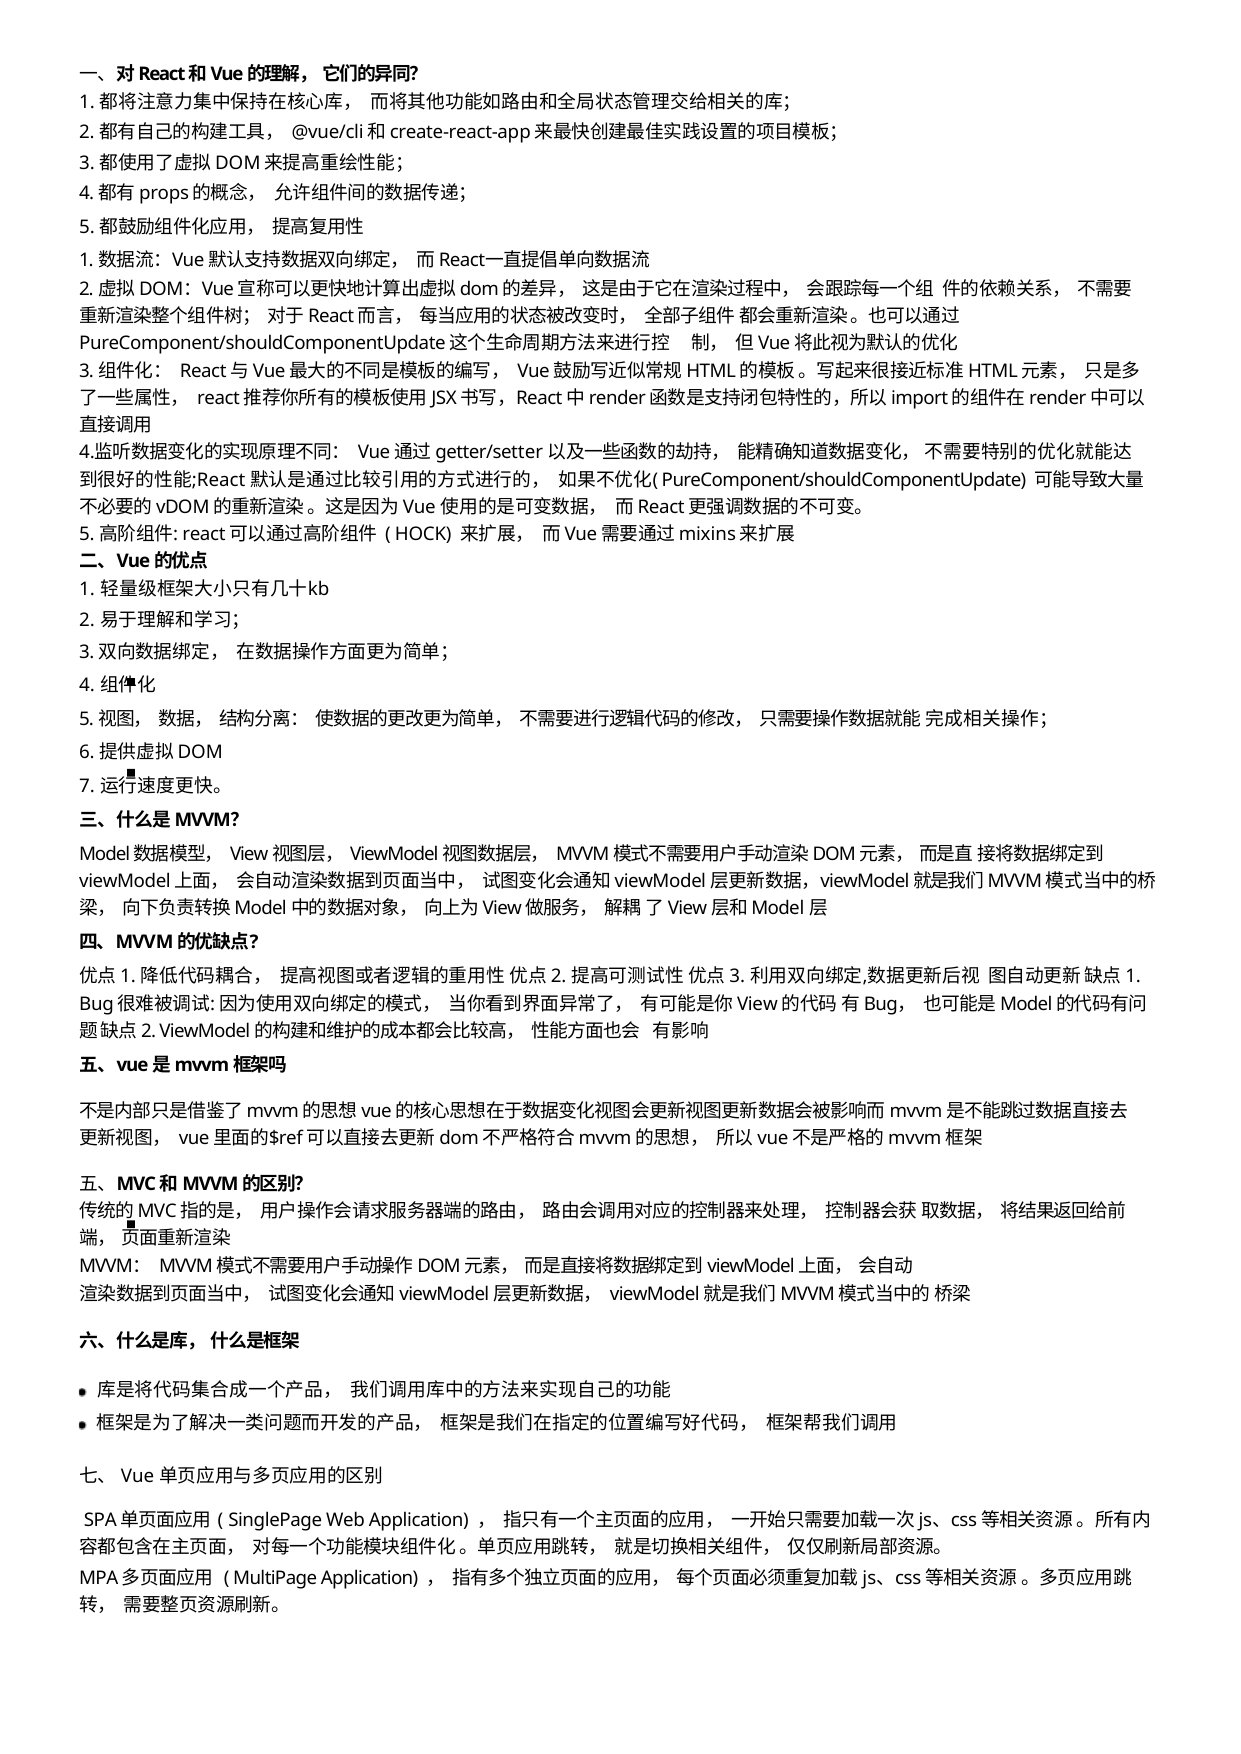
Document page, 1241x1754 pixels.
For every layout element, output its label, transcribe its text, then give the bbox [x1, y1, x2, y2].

picture [78, 1388, 87, 1397]
list 框架是为了解决⼀类问题而开发的产品， 框架是我们在指定的位置编写好代码， 框架帮我们调用 [79, 1408, 1162, 1435]
list MVVM的优缺点? [79, 927, 1162, 954]
text 不是内部只是借鉴了mvvm的思想 vue的核⼼思想在于数据变化视图会更新视图更新数据会被影响而 mvvm是不能跳过数据直接去更新视图， vue里面的$ref可以直接去更新dom不严格符合mvvm的思想， 所以 vue不是严格的mvvm框架 [79, 1096, 1145, 1150]
text 1. 数据流：Vue默认⽀持数据双向绑定， 而React⼀直提倡单向数据流 [79, 245, 1162, 272]
list MVC和MVVM的区别？ 传统的MVC指的是， 用户操作会请求服务器端的路由， 路由会调用对应的控制器来处理， 控制器会获 取数据， 将结果返回给前端， 页面重新渲染 MVVM： MVVM模式不需要用户手动操作DOM元素， 而是直接将数据绑定到viewModel上面， 会自动 [79, 1169, 1145, 1277]
list 6. 提供虚拟DOM [79, 736, 1162, 764]
list 对 React 和 Vue 的理解， 它们的异同？ 1. 都将注意⼒集中保持在核⼼库， 而将其他功能如路由和全局状态管理交给相关的库； [79, 59, 1162, 113]
text 3. 都使用了虚拟DOM来提高重绘性能； [79, 148, 1162, 175]
text 2. 都有自⼰的构建⼯具， @vue/cli和create-react-app来最快创建最佳实践设置的项目模板； [79, 116, 1162, 144]
text 4. 都有props的概念， 允许组件间的数据传递； [79, 178, 1162, 205]
list 五、vue是mvvm框架吗 [79, 1049, 1162, 1077]
text 渲染数据到页面当中， 试图变化会通知viewModel层更新数据， viewModel就是我们MVVM模式当中的 桥梁 [79, 1279, 1144, 1306]
list 库是将代码集合成⼀个产品， 我们调用库中的⽅法来实现自己的功能 [79, 1375, 1162, 1402]
text 六、什么是库， 什么是框架 [79, 1325, 1162, 1352]
text 5. 高阶组件: react可以通过高阶组件 ( HOCK) 来扩展， 而Vue需要通过mixins来扩展 [79, 519, 1162, 546]
text 3. 组件化： React与Vue最大的不同是模板的编写， Vue鼓励写近似常规HTML的模板 。写起来很接近标准 HTML元素， 只是多了⼀些属性， react推荐你所有的模板使用JSX书写，React中render函数是⽀持闭包特性的，所以import的组件在render中可以直接调用 [79, 355, 1148, 437]
text 2. 虚拟DOM：Vue宣称可以更快地计算出虚拟dom的差异， 这是由于它在渲染过程中， 会跟踪每⼀个组 件的依赖关系， 不需要重新渲染整个组件树； 对于React而⾔， 每当应用的状态被改变时， 全部⼦组件 都会重新渲染 。也可以通过 PureComponent/shouldComponentUpdate这个生命周期⽅法来进⾏控 制， 但Vue将此视为默认的优化 [79, 273, 1146, 355]
list 优点1. 降低代码耦合， 提高视图或者逻辑的重用性 优点2. 提高可测试性 优点3. 利用双向绑定,数据更新后视 图自动更新 缺点1. Bug很难被调试: 因为使用双向绑定的模式， 当你看到界面异常了， 有可能是你View的代码 有Bug， 也可能是Model的代码有问题 缺点2. ViewModel的构建和维护的成本都会比较高， 性能⽅面也会 有影响 [79, 961, 1162, 1043]
text 5. 都鼓励组件化应用， 提高复用性 [79, 211, 1162, 239]
text 二、Vue的优点 [79, 546, 1162, 573]
text 4.监听数据变化的实现原理不同： Vue 通过 getter/setter 以及⼀些函数的劫持， 能精确知道数据变化， 不需要特别的优化就能达到很好的性能;React 默认是通过比较引用的⽅式进⾏的， 如果不优化( PureComponent/shouldComponentUpdate) 可能导致大量不必要的vDOM的重新渲染 。这是因为 Vue 使用的是可变数据， 而React更强调数据的不可变。 [79, 437, 1148, 519]
list 4. 组件化 [79, 670, 1162, 697]
list 3. 双向数据绑定， 在数据操作⽅面更为简单； [79, 637, 1162, 664]
list 三、什么是MVVM？ [79, 804, 1162, 832]
picture [78, 1421, 87, 1430]
text 七、 Vue 单页应用与多页应用的区别 [79, 1461, 1162, 1488]
list 2. 易于理解和学习； [79, 604, 1162, 631]
text MPA多页面应用 ( MultiPage Application) ， 指有多个独立页面的应用， 每个页面必须重复加载js、css等相关资源 。多页应用跳转， 需要整页资源刷新。 [79, 1562, 1162, 1617]
text SPA单页面应用 ( SinglePage Web Application) ， 指只有⼀个主页面的应用， ⼀开始只需要加载⼀次js、css等相关资源 。所有内容都包含在主页面， 对每⼀个功能模块组件化 。单页应用跳转， 就是切换相关组件， 仅仅刷新局部资源。 [79, 1505, 1162, 1559]
list 7. 运⾏速度更快。 [79, 771, 1162, 798]
list Model数据模型， View视图层， ViewModel视图数据层， MVVM模式不需要用户手动渲染DOM元素， 而是直 接将数据绑定到viewModel上面， 会自动渲染数据到页面当中， 试图变化会通知viewModel层更新数据，viewModel就是我们MVVM模式当中的桥梁， 向下负责转换 Model 中的数据对象， 向上为View做服务， 解耦 了 View 层和 Model 层 [79, 839, 1162, 920]
text 1. 轻量级框架大⼩只有⼏⼗kb [79, 573, 1162, 601]
list 5. 视图， 数据， 结构分离： 使数据的更改更为简单， 不需要进⾏逻辑代码的修改， 只需要操作数据就能 完成相关操作； [79, 704, 1134, 731]
